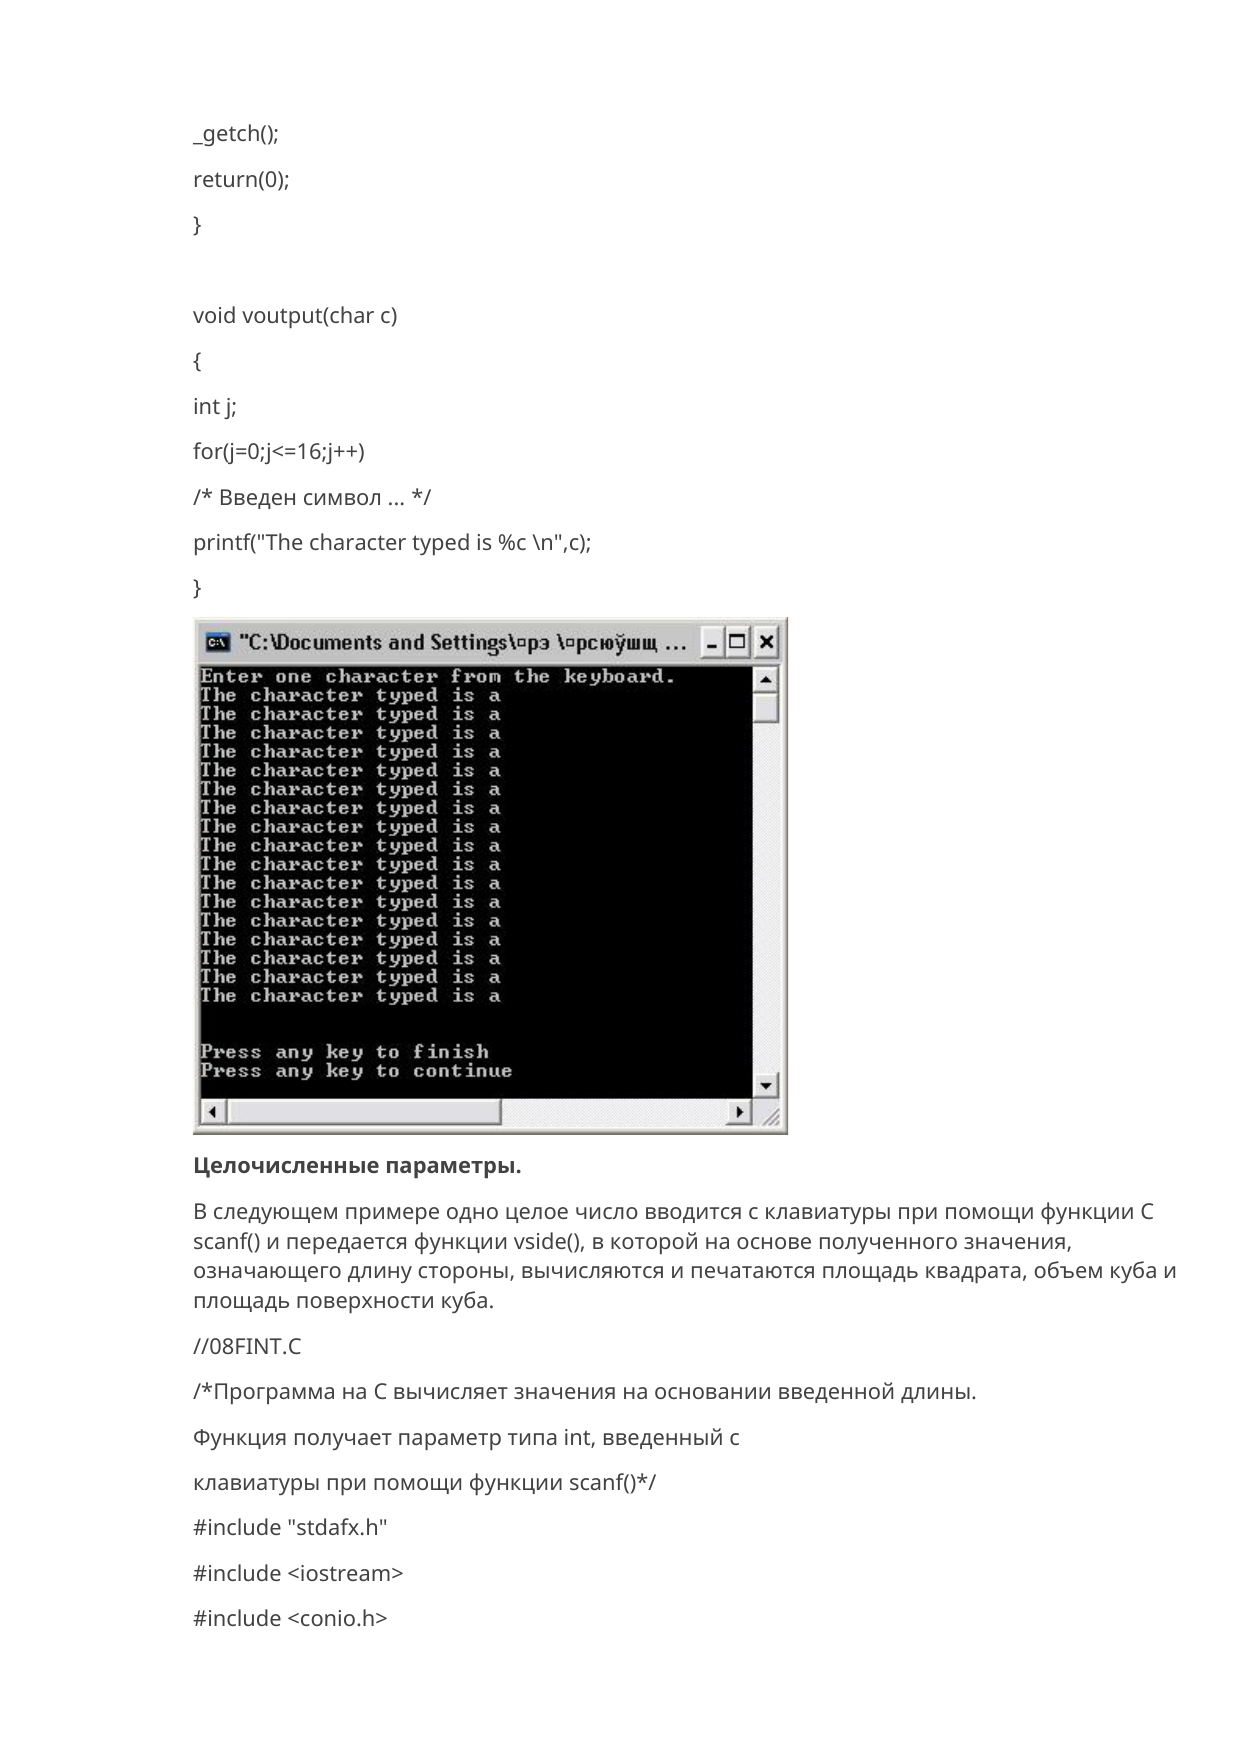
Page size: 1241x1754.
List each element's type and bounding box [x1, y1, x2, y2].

picture [192, 617, 789, 1135]
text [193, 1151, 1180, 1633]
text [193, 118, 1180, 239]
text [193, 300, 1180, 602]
